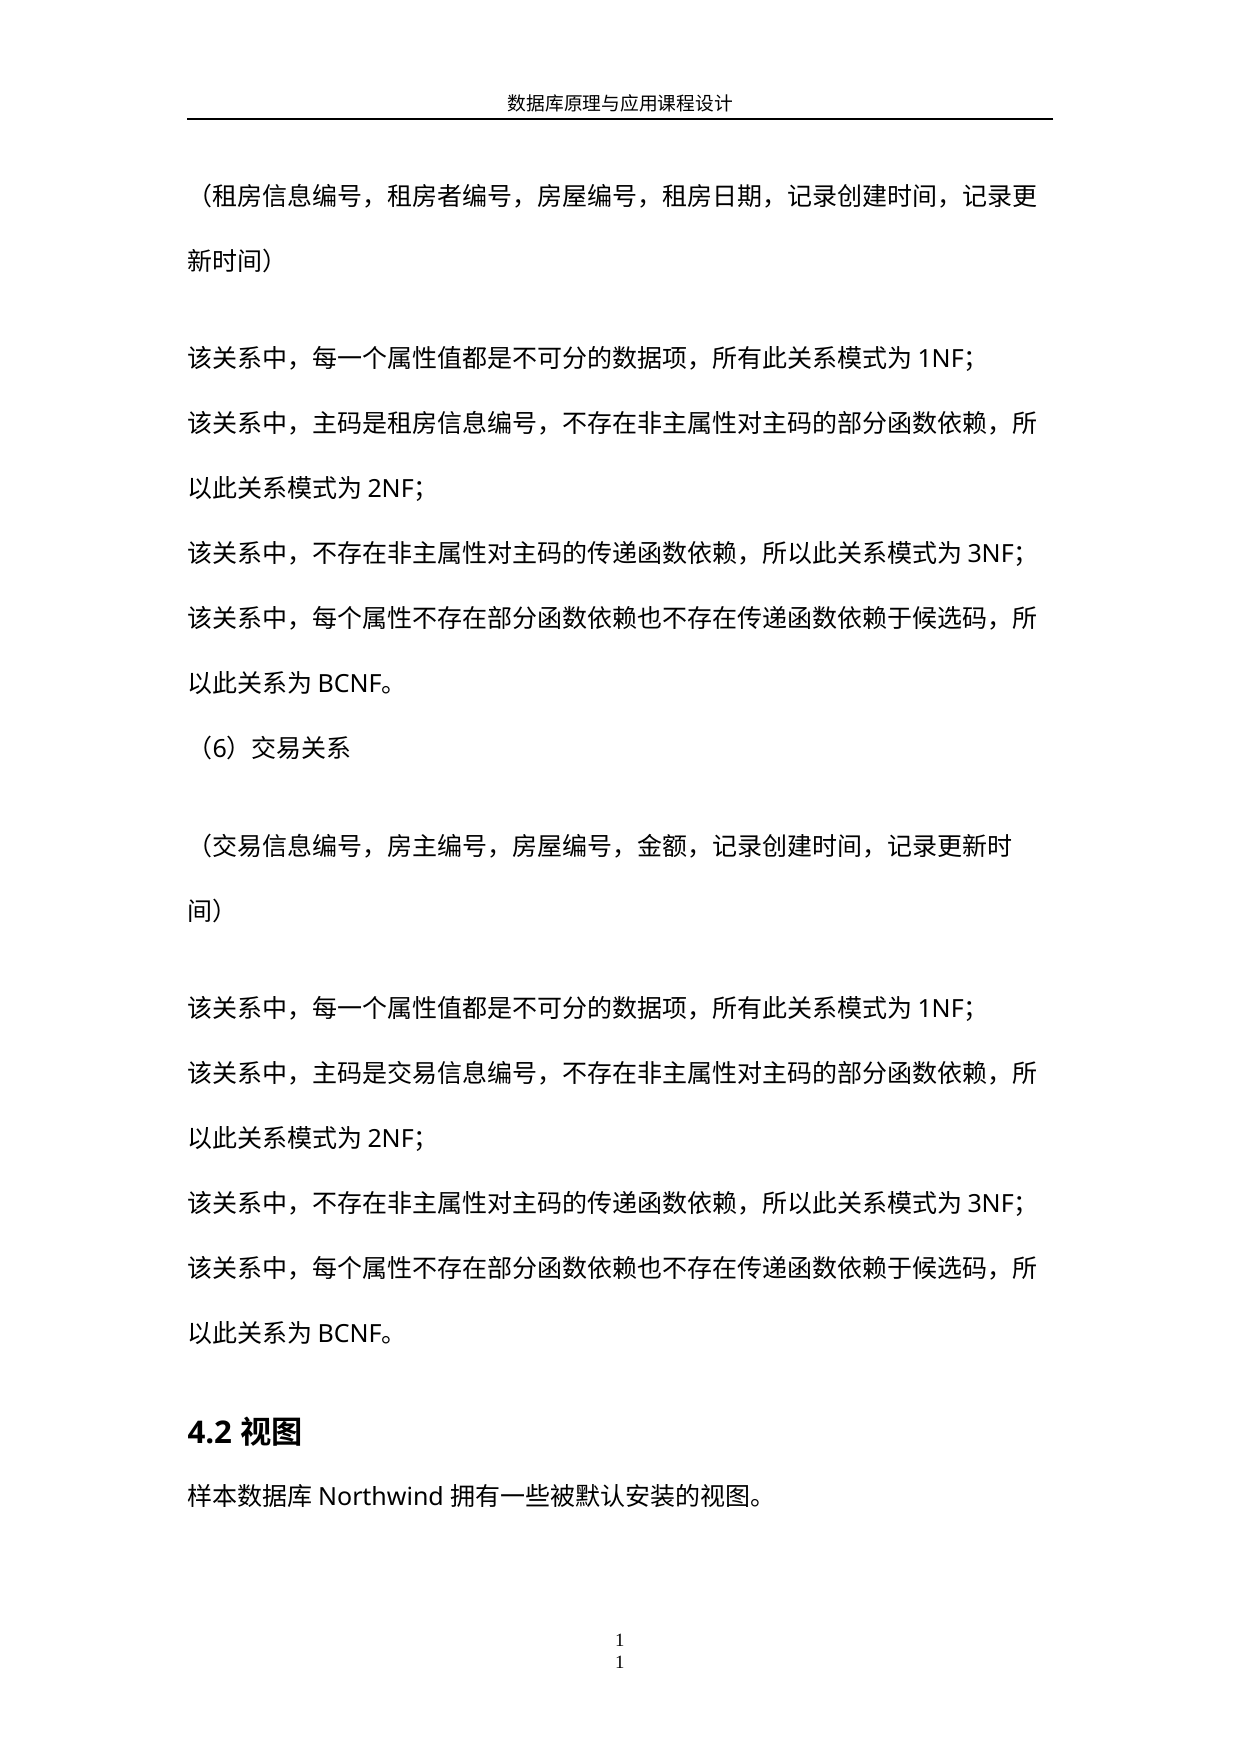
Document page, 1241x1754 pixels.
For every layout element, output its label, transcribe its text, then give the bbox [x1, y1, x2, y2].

text （租房信息编号，租房者编号，房屋编号，租房日期，记录创建时间，记录更新时间） [187, 162, 1053, 292]
text 该关系中，每个属性不存在部分函数依赖也不存在传递函数依赖于候选码，所以此关系为BCNF。 [187, 584, 1053, 714]
text 该关系中，主码是租房信息编号，不存在非主属性对主码的部分函数依赖，所以此关系模式为2NF； [187, 389, 1053, 519]
text 该关系中，不存在非主属性对主码的传递函数依赖，所以此关系模式为3NF； [187, 519, 1053, 584]
text 该关系中，每个属性不存在部分函数依赖也不存在传递函数依赖于候选码，所以此关系为BCNF。 [187, 1234, 1053, 1364]
text （交易信息编号，房主编号，房屋编号，金额，记录创建时间，记录更新时间） [187, 812, 1053, 942]
text 该关系中，每一个属性值都是不可分的数据项，所有此关系模式为1NF； [187, 324, 1053, 389]
text 该关系中，每一个属性值都是不可分的数据项，所有此关系模式为1NF； [187, 974, 1053, 1039]
text （6）交易关系 [187, 714, 1053, 779]
text 样本数据库 Northwind 拥有一些被默认安装的视图。 [187, 1462, 1053, 1527]
text 该关系中，主码是交易信息编号，不存在非主属性对主码的部分函数依赖，所以此关系模式为2NF； [187, 1039, 1053, 1169]
text 该关系中，不存在非主属性对主码的传递函数依赖，所以此关系模式为3NF； [187, 1169, 1053, 1234]
text 4.2 视图 [187, 1397, 1053, 1462]
